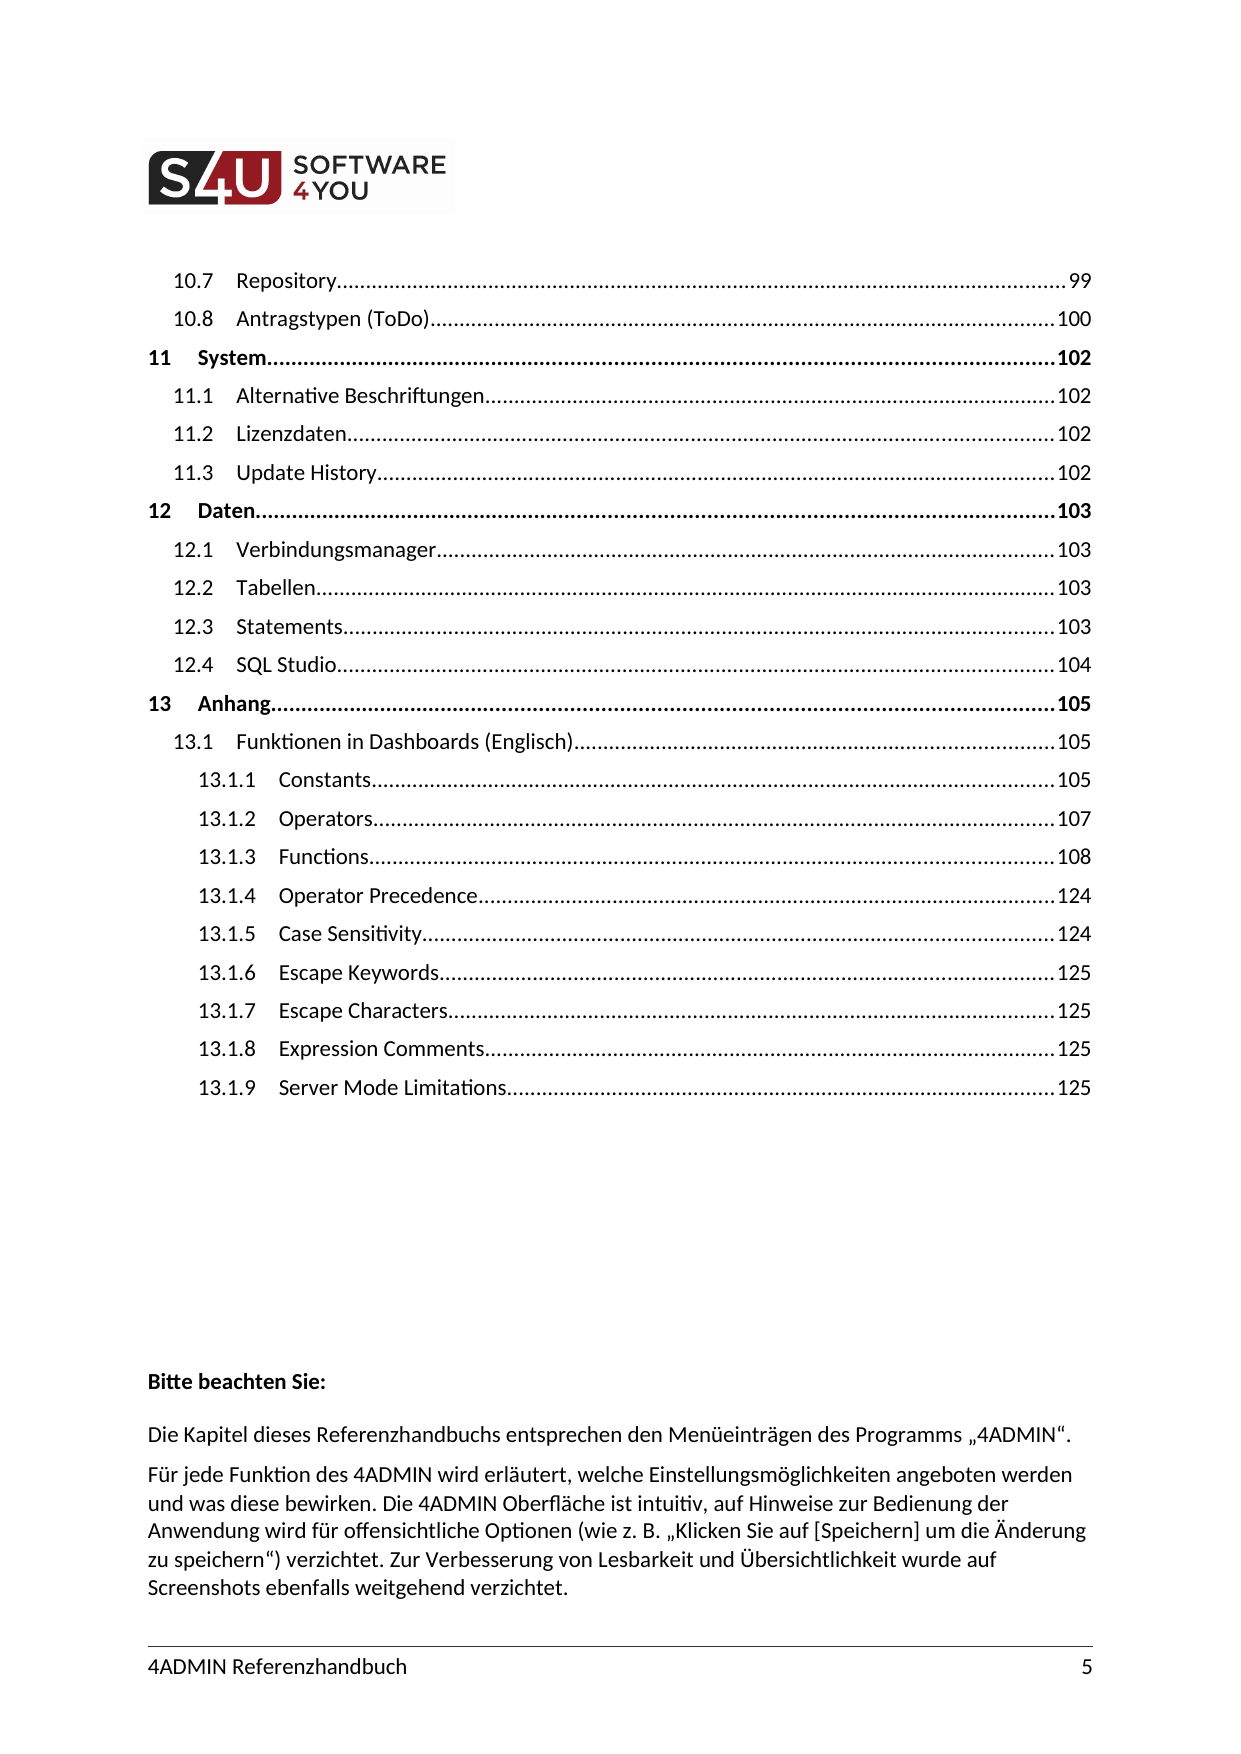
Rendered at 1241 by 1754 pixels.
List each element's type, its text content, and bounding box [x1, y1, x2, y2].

text Für jede Funktion des 4ADMIN wird erläutert, welche Einstellungsmöglichkeiten angeboten werden und was diese bewirken. Die 4ADMIN Oberfläche ist intuitiv, auf Hinweise zur Bedienung der Anwendung wird für offensichtliche Optionen (wie z. B. „Klicken Sie auf [Speichern] um die Änderung zu speichern“) verzichtet. Zur Verbesserung von Lesbarkeit und Übersichtlichkeit wurde auf Screenshots ebenfalls weitgehend verzichtet. [148, 1461, 1093, 1601]
text Die Kapitel dieses Referenzhandbuchs entsprechen den Menüeinträgen des Programms „4ADMIN“. [148, 1420, 1093, 1448]
picture [142, 138, 454, 214]
text Bitte beachten Sie: [148, 1367, 1093, 1395]
